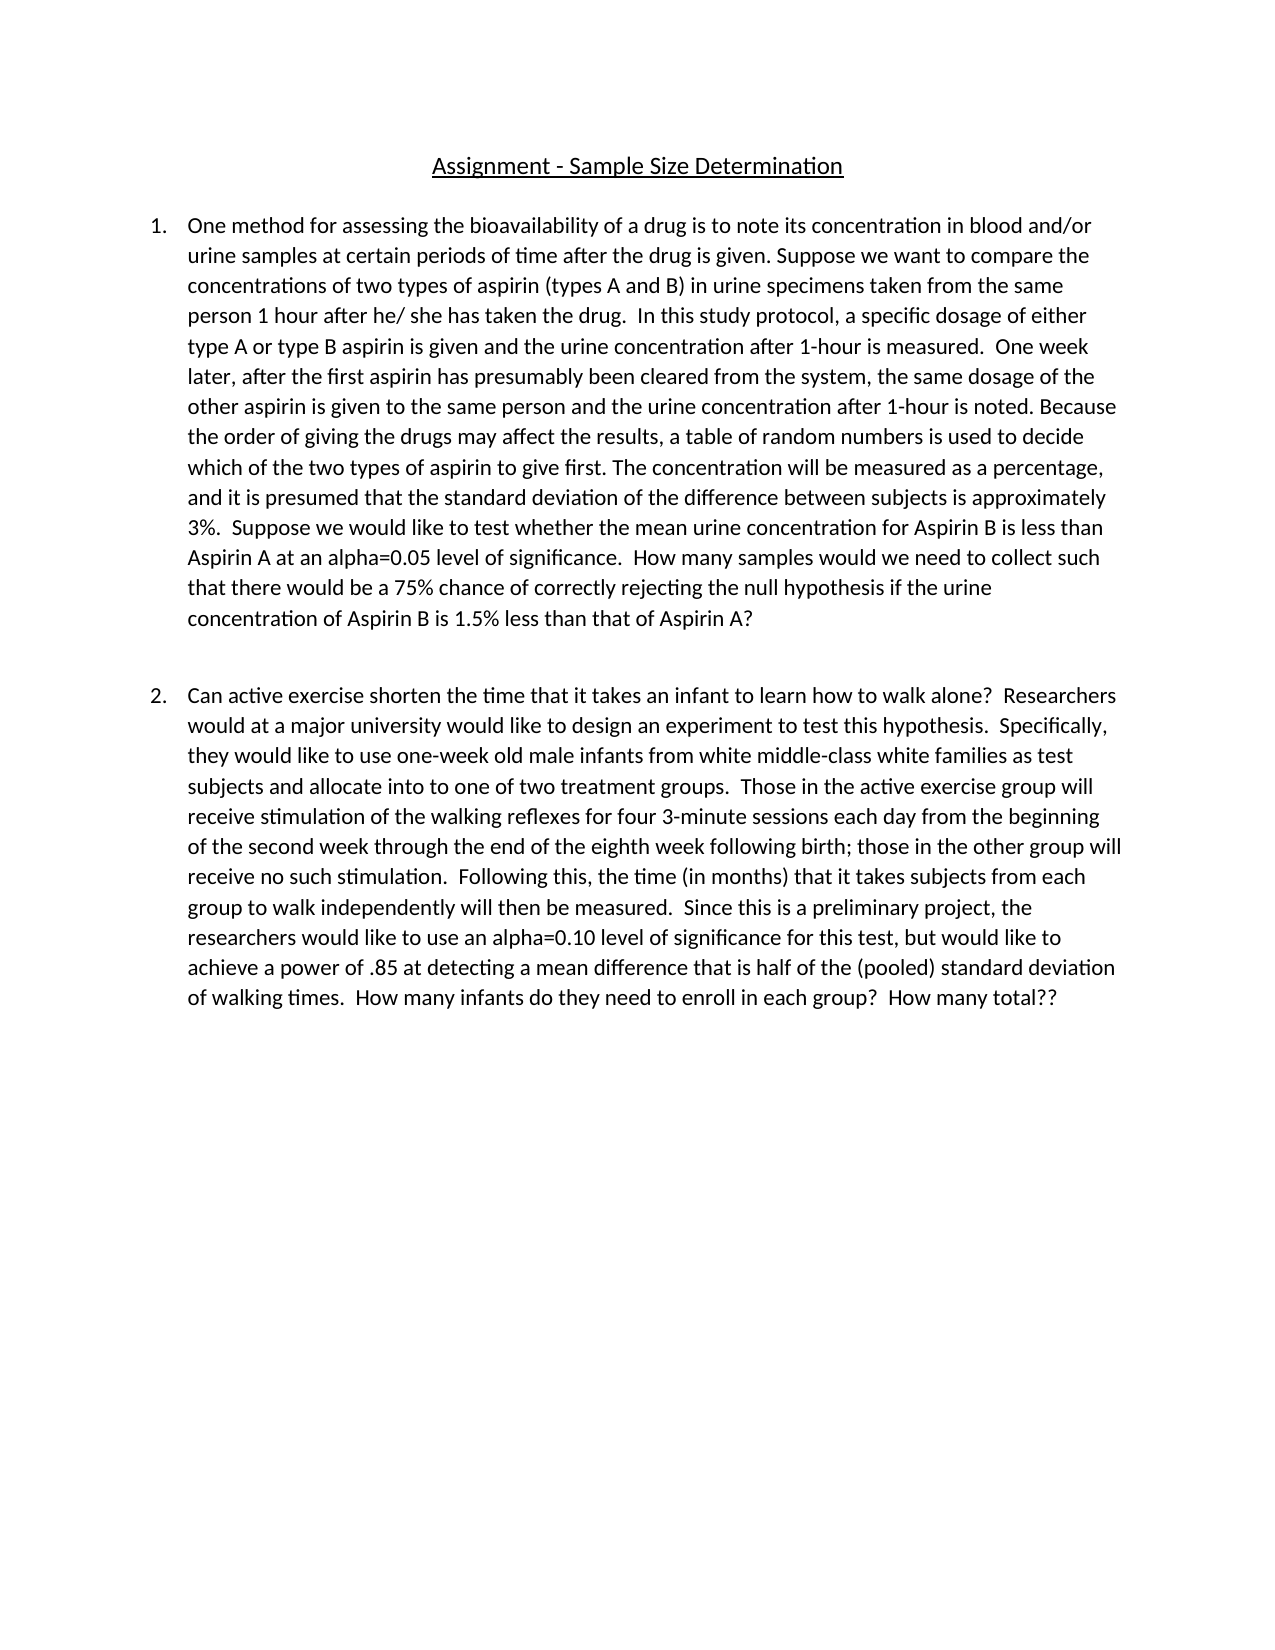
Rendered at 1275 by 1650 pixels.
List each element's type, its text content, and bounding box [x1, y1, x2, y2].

text Assignment - Sample Size Determination [150, 150, 1125, 181]
list One method for assessing the bioavailability of a drug is to note its concentration in blood and/or urine samples at certain periods of time after the drug is given. Suppose we want to compare the concentrations of two types of aspirin (types A and B) in urine specimens taken from the same person 1 hour after he/ she has taken the drug. In this study protocol, a specific dosage of either type A or type B aspirin is given and the urine concentration after 1-hour is measured. One week later, after the first aspirin has presumably been cleared from the system, the same dosage of the other aspirin is given to the same person and the urine concentration after 1-hour is noted. Because the order of giving the drugs may affect the results, a table of random numbers is used to decide which of the two types of aspirin to give first. The concentration will be measured as a percentage, and it is presumed that the standard deviation of the difference between subjects is approximately 3%. Suppose we would like to test whether the mean urine concentration for Aspirin B is less than Aspirin A at an alpha=0.05 level of significance. How many samples would we need to collect such that there would be a 75% chance of correctly rejecting the null hypothesis if the urine concentration of Aspirin B is 1.5% less than that of Aspirin A? [150, 211, 1125, 632]
list Can active exercise shorten the time that it takes an infant to learn how to walk alone? Researchers would at a major university would like to design an experiment to test this hypothesis. Specifically, they would like to use one-week old male infants from white middle-class white families as test subjects and allocate into to one of two treatment groups. Those in the active exercise group will receive stimulation of the walking reflexes for four 3-minute sessions each day from the beginning of the second week through the end of the eighth week following birth; those in the other group will receive no such stimulation. Following this, the time (in months) that it takes subjects from each group to walk independently will then be measured. Since this is a preliminary project, the researchers would like to use an alpha=0.10 level of significance for this test, but would like to achieve a power of .85 at detecting a mean difference that is half of the (pooled) standard deviation of walking times. How many infants do they need to enroll in each group? How many total?? [150, 681, 1125, 1011]
